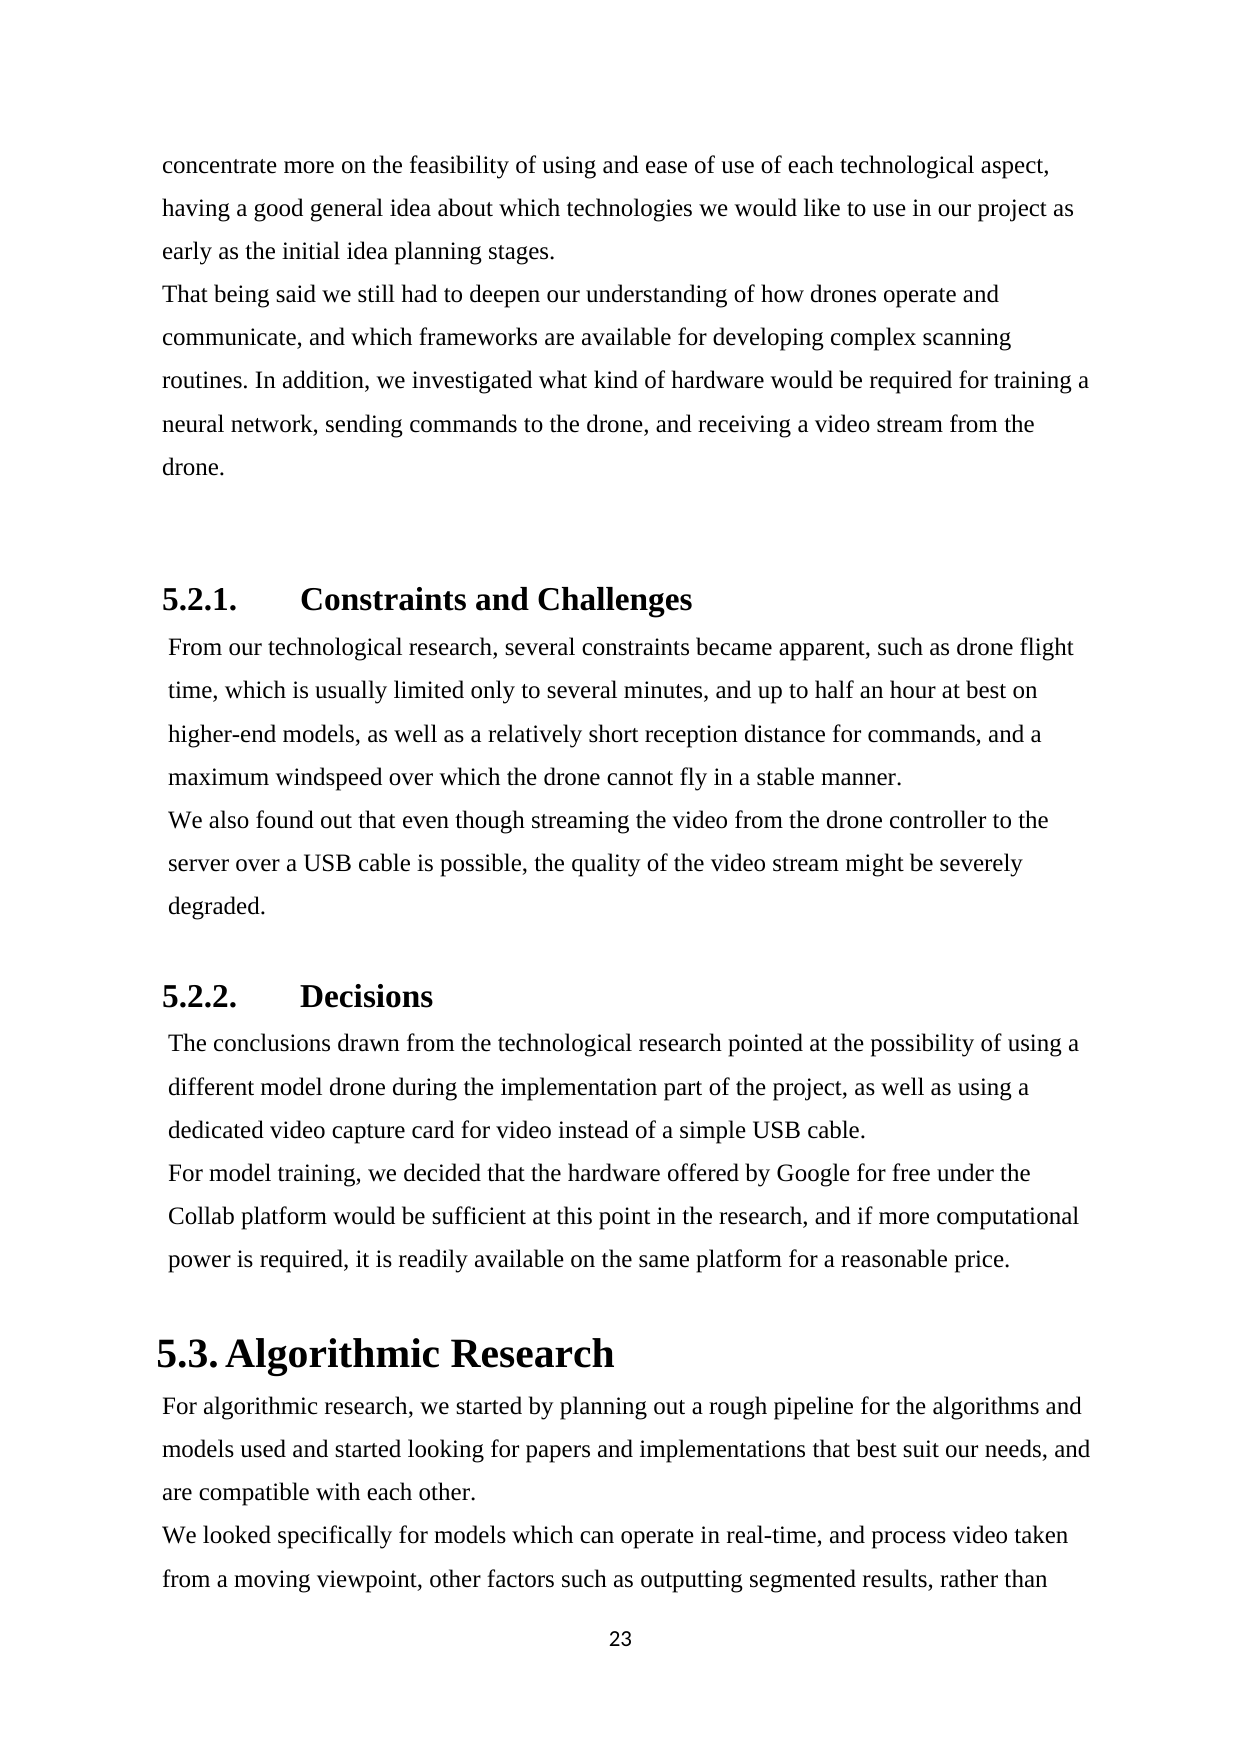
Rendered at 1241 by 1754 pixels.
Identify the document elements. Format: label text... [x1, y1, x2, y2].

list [156, 1329, 1090, 1592]
list Decisions The conclusions drawn from the technological research pointed at the possibility of using a different model drone during the implementation part of the project, as well as using a dedicated video capture card for video instead of a simple USB cable. For model training, we decided that the hardware offered by Google for free under the Collab platform would be sufficient at this point in the research, and if more computational power is required, it is readily available on the same platform for a reasonable price. [162, 976, 1090, 1315]
list Constraints and Challenges From our technological research, several constraints became apparent, such as drone flight time, which is usually limited only to several minutes, and up to half an hour at best on higher-end models, as well as a relatively short reception distance for commands, and a maximum windspeed over which the drone cannot fly in a stable manner. We also found out that even though streaming the video from the drone controller to the server over a USB cable is possible, the quality of the video stream might be severely degraded. [162, 580, 1090, 962]
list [156, 150, 1090, 481]
